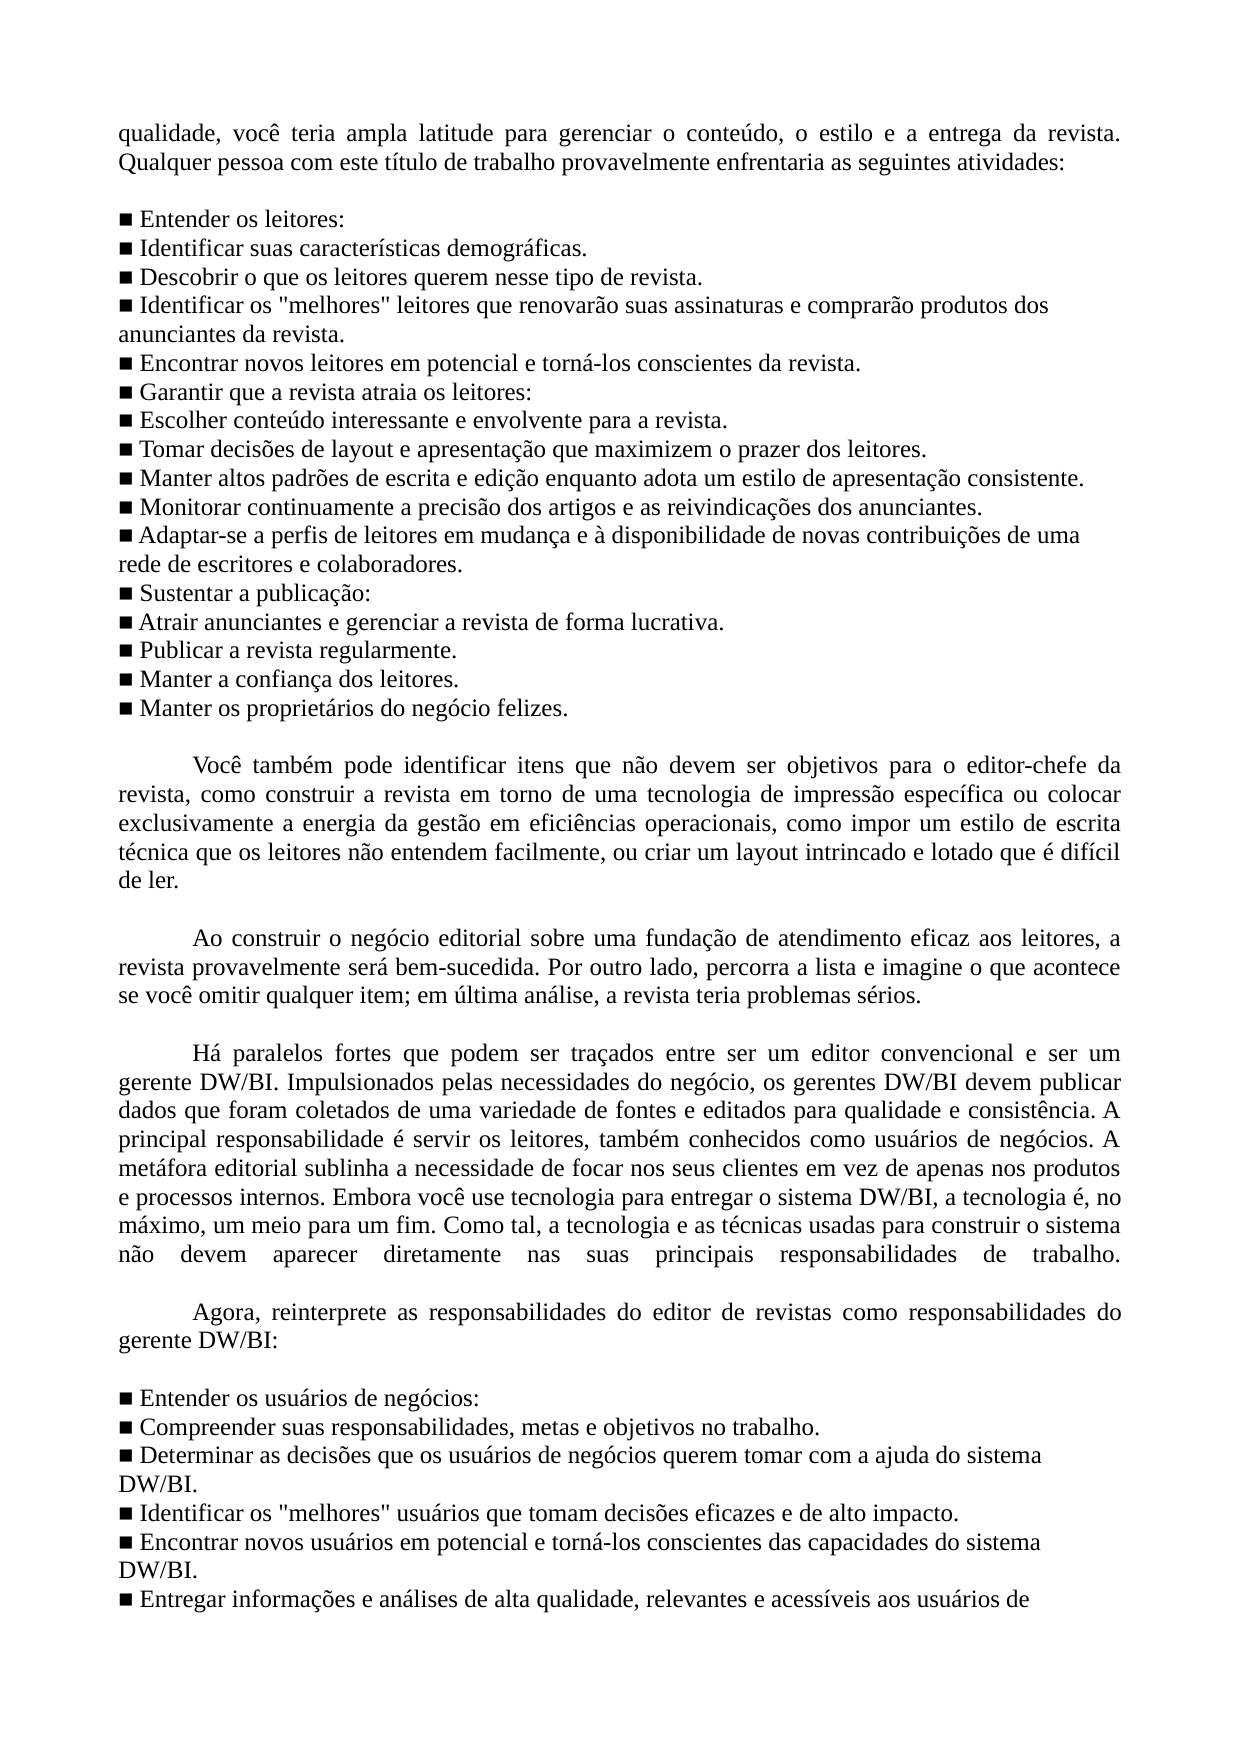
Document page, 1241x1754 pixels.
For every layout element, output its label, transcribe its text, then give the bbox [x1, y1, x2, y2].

text Agora, reinterprete as responsabilidades do editor de revistas como responsabilidades do gerente DW/BI: [118, 1297, 1122, 1354]
text Há paralelos fortes que podem ser traçados entre ser um editor convencional e ser um gerente DW/BI. Impulsionados pelas necessidades do negócio, os gerentes DW/BI devem publicar dados que foram coletados de uma variedade de fontes e editados para qualidade e consistência. A principal responsabilidade é servir os leitores, também conhecidos como usuários de negócios. A metáfora editorial sublinha a necessidade de focar nos seus clientes em vez de apenas nos produtos e processos internos. Embora você use tecnologia para entregar o sistema DW/BI, a tecnologia é, no máximo, um meio para um fim. Como tal, a tecnologia e as técnicas usadas para construir o sistema não devem aparecer diretamente nas suas principais responsabilidades de trabalho. [118, 1009, 1122, 1297]
text Você também pode identificar itens que não devem ser objetivos para o editor-chefe da revista, como construir a revista em torno de uma tecnologia de impressão específica ou colocar exclusivamente a energia da gestão em eficiências operacionais, como impor um estilo de escrita técnica que os leitores não entendem facilmente, ou criar um layout intrincado e lotado que é difícil de ler. [118, 722, 1122, 894]
text Ao construir o negócio editorial sobre uma fundação de atendimento eficaz aos leitores, a revista provavelmente será bem-sucedida. Por outro lado, percorra a lista e imagine o que acontece se você omitir qualquer item; em última análise, a revista teria problemas sérios. [118, 894, 1122, 1009]
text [118, 118, 1122, 176]
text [118, 1354, 1122, 1613]
text ■ Entender os leitores: ■ Identificar suas características demográficas. ■ Descobrir o que os leitores querem nesse tipo de revista. ■ Identificar os "melhores" leitores que renovarão suas assinaturas e comprarão produtos dos anunciantes da revista. ■ Encontrar novos leitores em potencial e torná-los conscientes da revista. ■ Garantir que a revista atraia os leitores: ■ Escolher conteúdo interessante e envolvente para a revista. ■ Tomar decisões de layout e apresentação que maximizem o prazer dos leitores. ■ Manter altos padrões de escrita e edição enquanto adota um estilo de apresentação consistente. ■ Monitorar continuamente a precisão dos artigos e as reivindicações dos anunciantes. ■ Adaptar-se a perfis de leitores em mudança e à disponibilidade de novas contribuições de uma rede de escritores e colaboradores. ■ Sustentar a publicação: ■ Atrair anunciantes e gerenciar a revista de forma lucrativa. ■ Publicar a revista regularmente. ■ Manter a confiança dos leitores. ■ Manter os proprietários do negócio felizes. [118, 176, 1122, 722]
